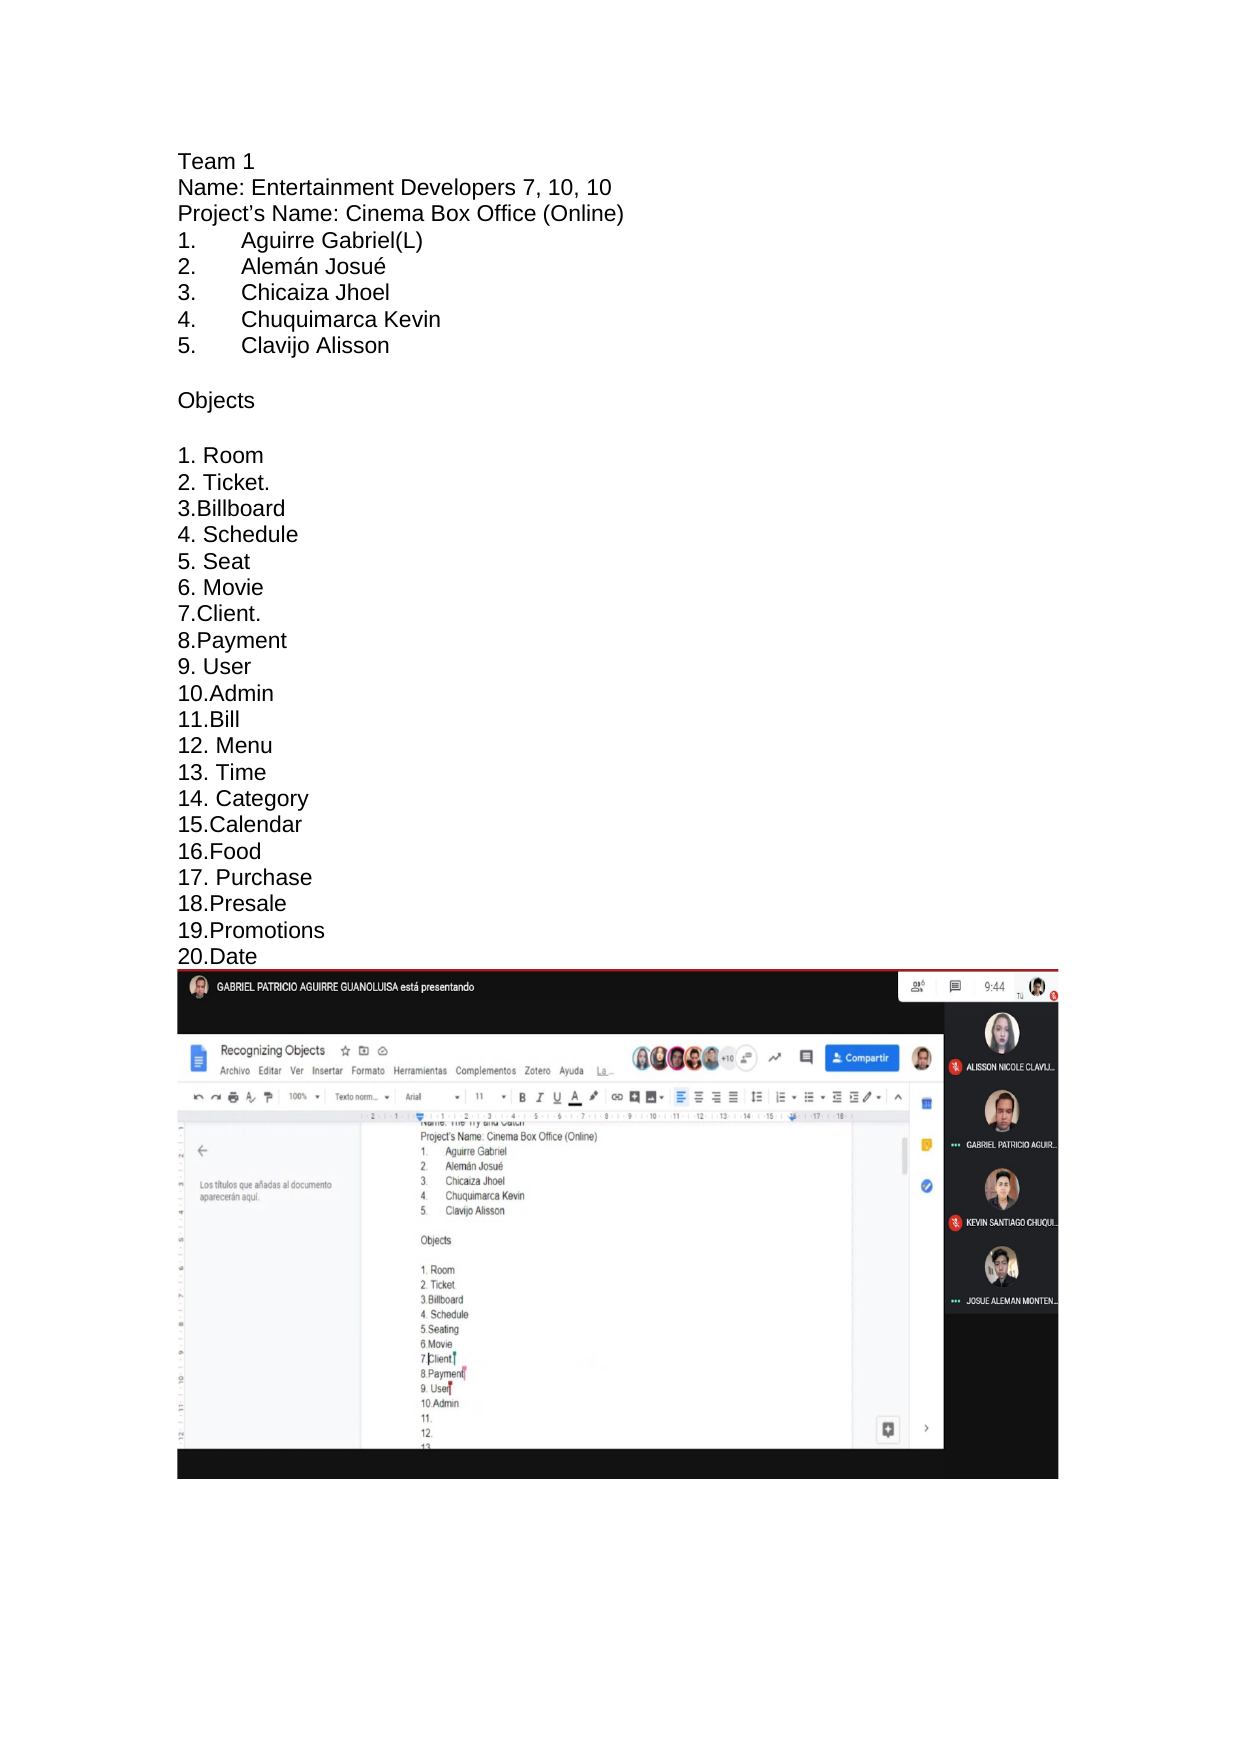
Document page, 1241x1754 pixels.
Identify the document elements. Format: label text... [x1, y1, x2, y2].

text 5. Clavijo Alisson [177, 332, 1063, 358]
picture [177, 969, 1059, 1479]
text Project’s Name: Cinema Box Office (Online) [177, 200, 1063, 227]
text 1. Aguirre Gabriel(L) [177, 227, 1063, 253]
text 5. Seat [177, 548, 1063, 574]
text 9. User [177, 653, 1063, 679]
text 7.Client. [177, 600, 1063, 627]
text 11.Bill [177, 706, 1063, 732]
text 8.Payment [177, 627, 1063, 653]
text Name: Entertainment Developers 7, 10, 10 [177, 174, 1063, 200]
text Team 1 [177, 148, 1063, 174]
text 14. Category [177, 785, 1063, 811]
text 4. Chuquimarca Kevin [177, 306, 1063, 332]
text 3. Chicaiza Jhoel [177, 279, 1063, 306]
text 1. Room [177, 442, 1063, 469]
text 18.Presale [177, 890, 1063, 917]
text 12. Menu [177, 732, 1063, 758]
text 17. Purchase [177, 864, 1063, 890]
text 3.Billboard [177, 495, 1063, 521]
text 6. Movie [177, 574, 1063, 600]
text 2. Ticket. [177, 469, 1063, 495]
text 20.Date [177, 943, 1063, 969]
text 10.Admin [177, 679, 1063, 706]
text Objects [177, 387, 1063, 413]
text 15.Calendar [177, 811, 1063, 838]
text 4. Schedule [177, 521, 1063, 548]
text 2. Alemán Josué [177, 253, 1063, 279]
text 13. Time [177, 758, 1063, 785]
text 19.Promotions [177, 917, 1063, 943]
text 16.Food [177, 838, 1063, 864]
